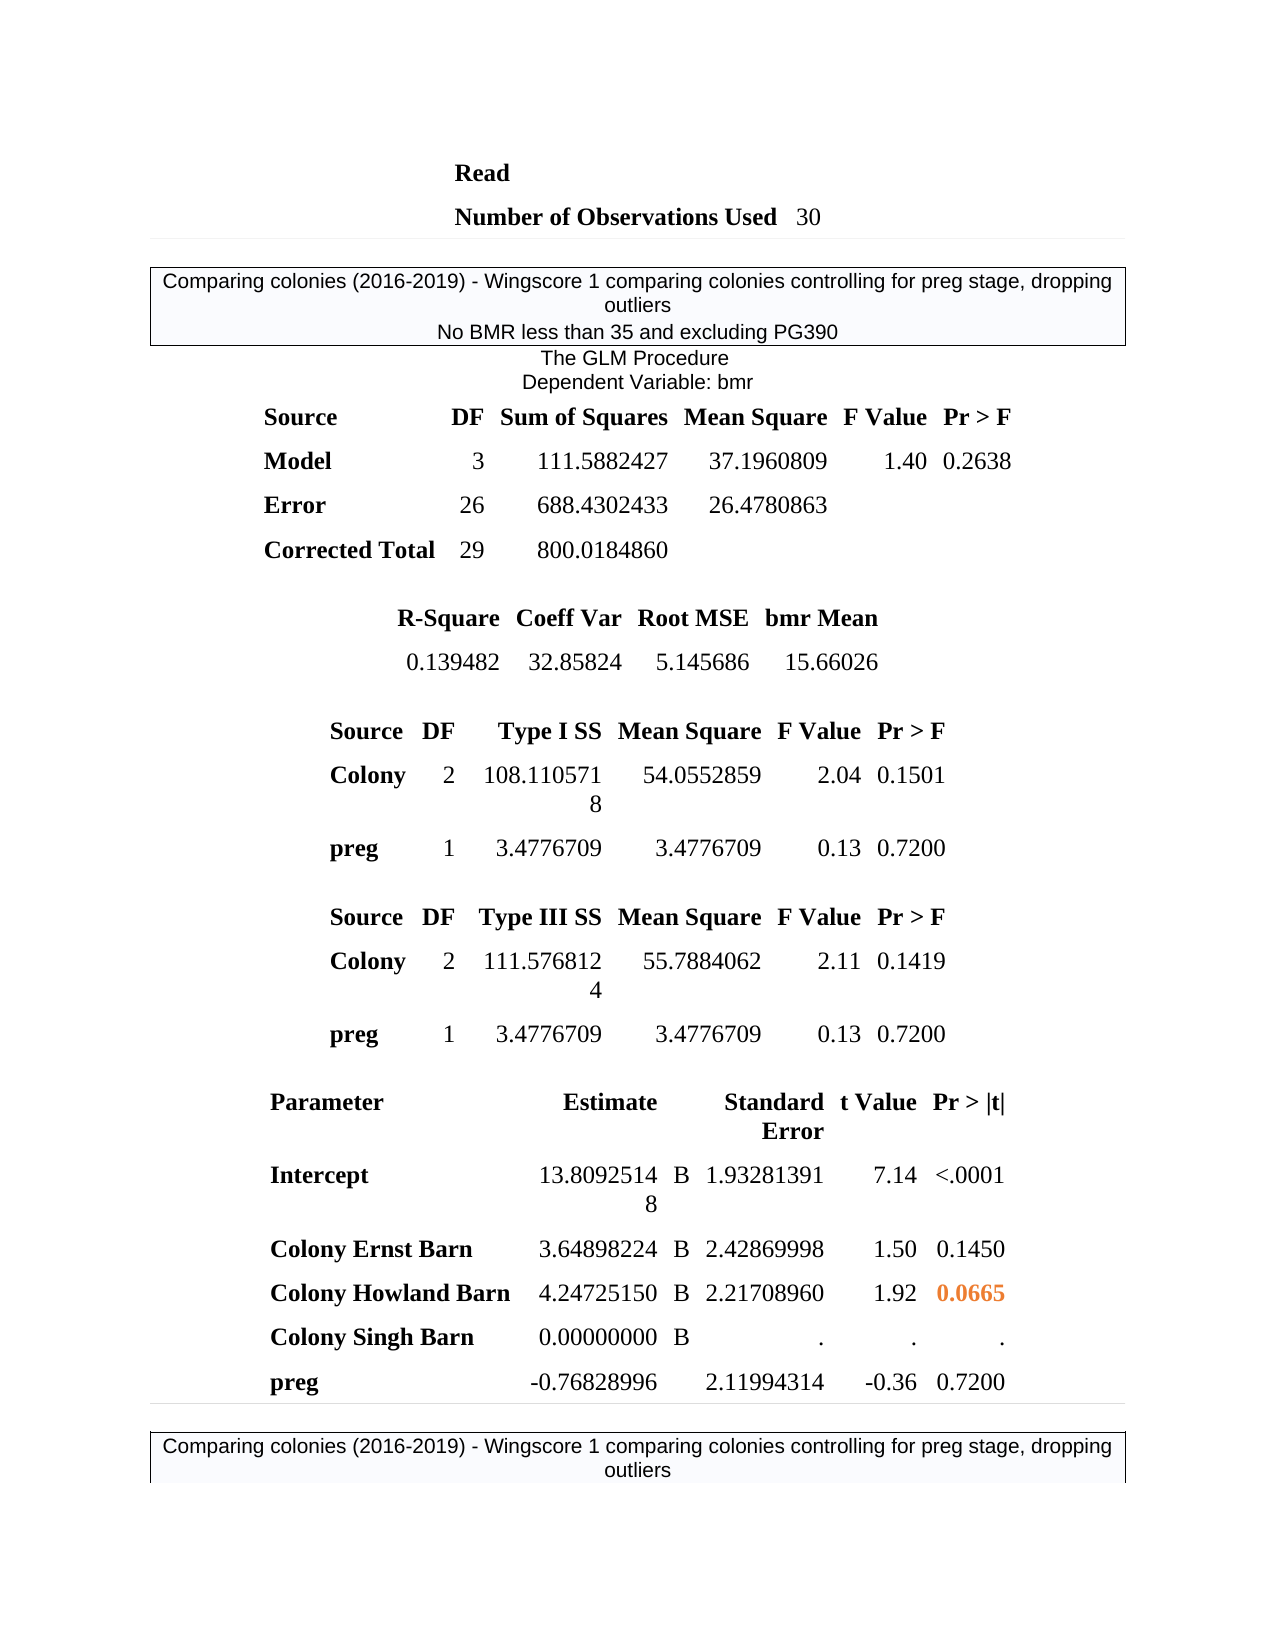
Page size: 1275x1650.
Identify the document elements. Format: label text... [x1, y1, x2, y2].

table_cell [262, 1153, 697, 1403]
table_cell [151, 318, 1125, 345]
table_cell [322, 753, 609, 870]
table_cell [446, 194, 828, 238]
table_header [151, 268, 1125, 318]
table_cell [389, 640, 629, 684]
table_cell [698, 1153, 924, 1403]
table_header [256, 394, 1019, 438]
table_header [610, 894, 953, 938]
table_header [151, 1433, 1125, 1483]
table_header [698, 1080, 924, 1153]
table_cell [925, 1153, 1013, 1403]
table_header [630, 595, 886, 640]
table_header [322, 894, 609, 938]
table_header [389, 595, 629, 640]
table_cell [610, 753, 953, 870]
text The GLM Procedure [150, 346, 1125, 370]
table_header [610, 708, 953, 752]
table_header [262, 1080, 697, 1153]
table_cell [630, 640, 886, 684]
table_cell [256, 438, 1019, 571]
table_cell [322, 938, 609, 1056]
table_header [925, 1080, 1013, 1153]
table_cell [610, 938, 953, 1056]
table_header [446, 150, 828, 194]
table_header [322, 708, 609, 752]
text Dependent Variable: bmr [150, 370, 1125, 394]
